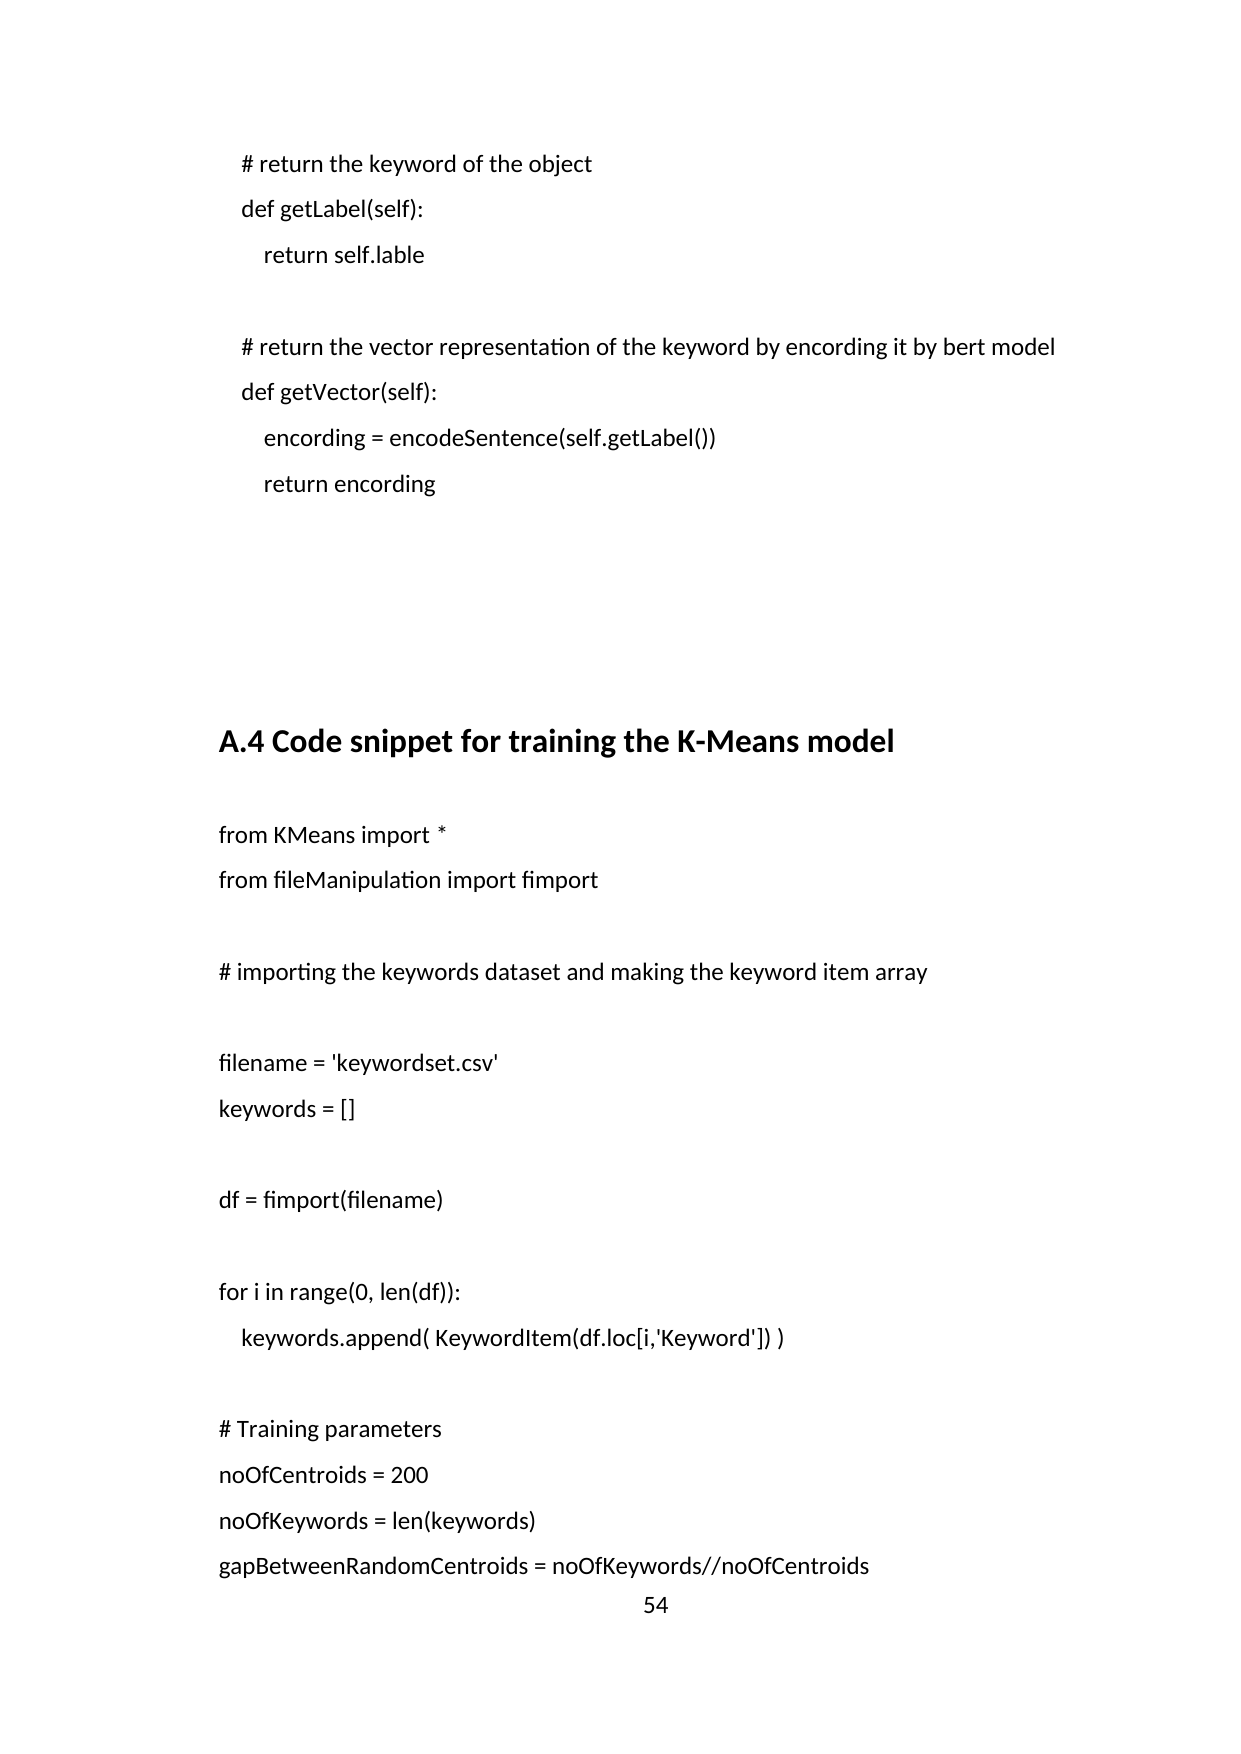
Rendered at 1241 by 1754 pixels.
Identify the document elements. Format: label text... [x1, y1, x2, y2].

text df = fimport(filename) [218, 1185, 1092, 1215]
subtitle A.4 Code snippet for training the K-Means model [218, 720, 1092, 761]
text keywords.append( KeywordItem(df.loc[i,'Keyword']) ) [218, 1322, 1092, 1352]
text def getLabel(self): [218, 193, 1092, 224]
text # Training parameters [218, 1413, 1092, 1444]
text filename = 'keywordset.csv' [218, 1047, 1092, 1078]
text keywords = [] [218, 1093, 1092, 1124]
text encording = encodeSentence(self.getLabel()) [218, 422, 1092, 453]
text gapBetweenRandomCentroids = noOfKeywords//noOfCentroids [218, 1551, 1092, 1581]
text noOfCentroids = 200 [218, 1459, 1092, 1489]
text for i in range(0, len(df)): [218, 1276, 1092, 1307]
text return self.lable [218, 239, 1092, 270]
text # return the vector representation of the keyword by encording it by bert model [218, 331, 1092, 361]
text def getVector(self): [218, 376, 1092, 407]
text # importing the keywords dataset and making the keyword item array [218, 956, 1092, 987]
text noOfKeywords = len(keywords) [218, 1505, 1092, 1535]
text # return the keyword of the object [218, 148, 1092, 178]
text from fileManipulation import fimport [218, 864, 1092, 895]
text from KMeans import * [218, 819, 1092, 849]
text return encording [218, 468, 1092, 498]
